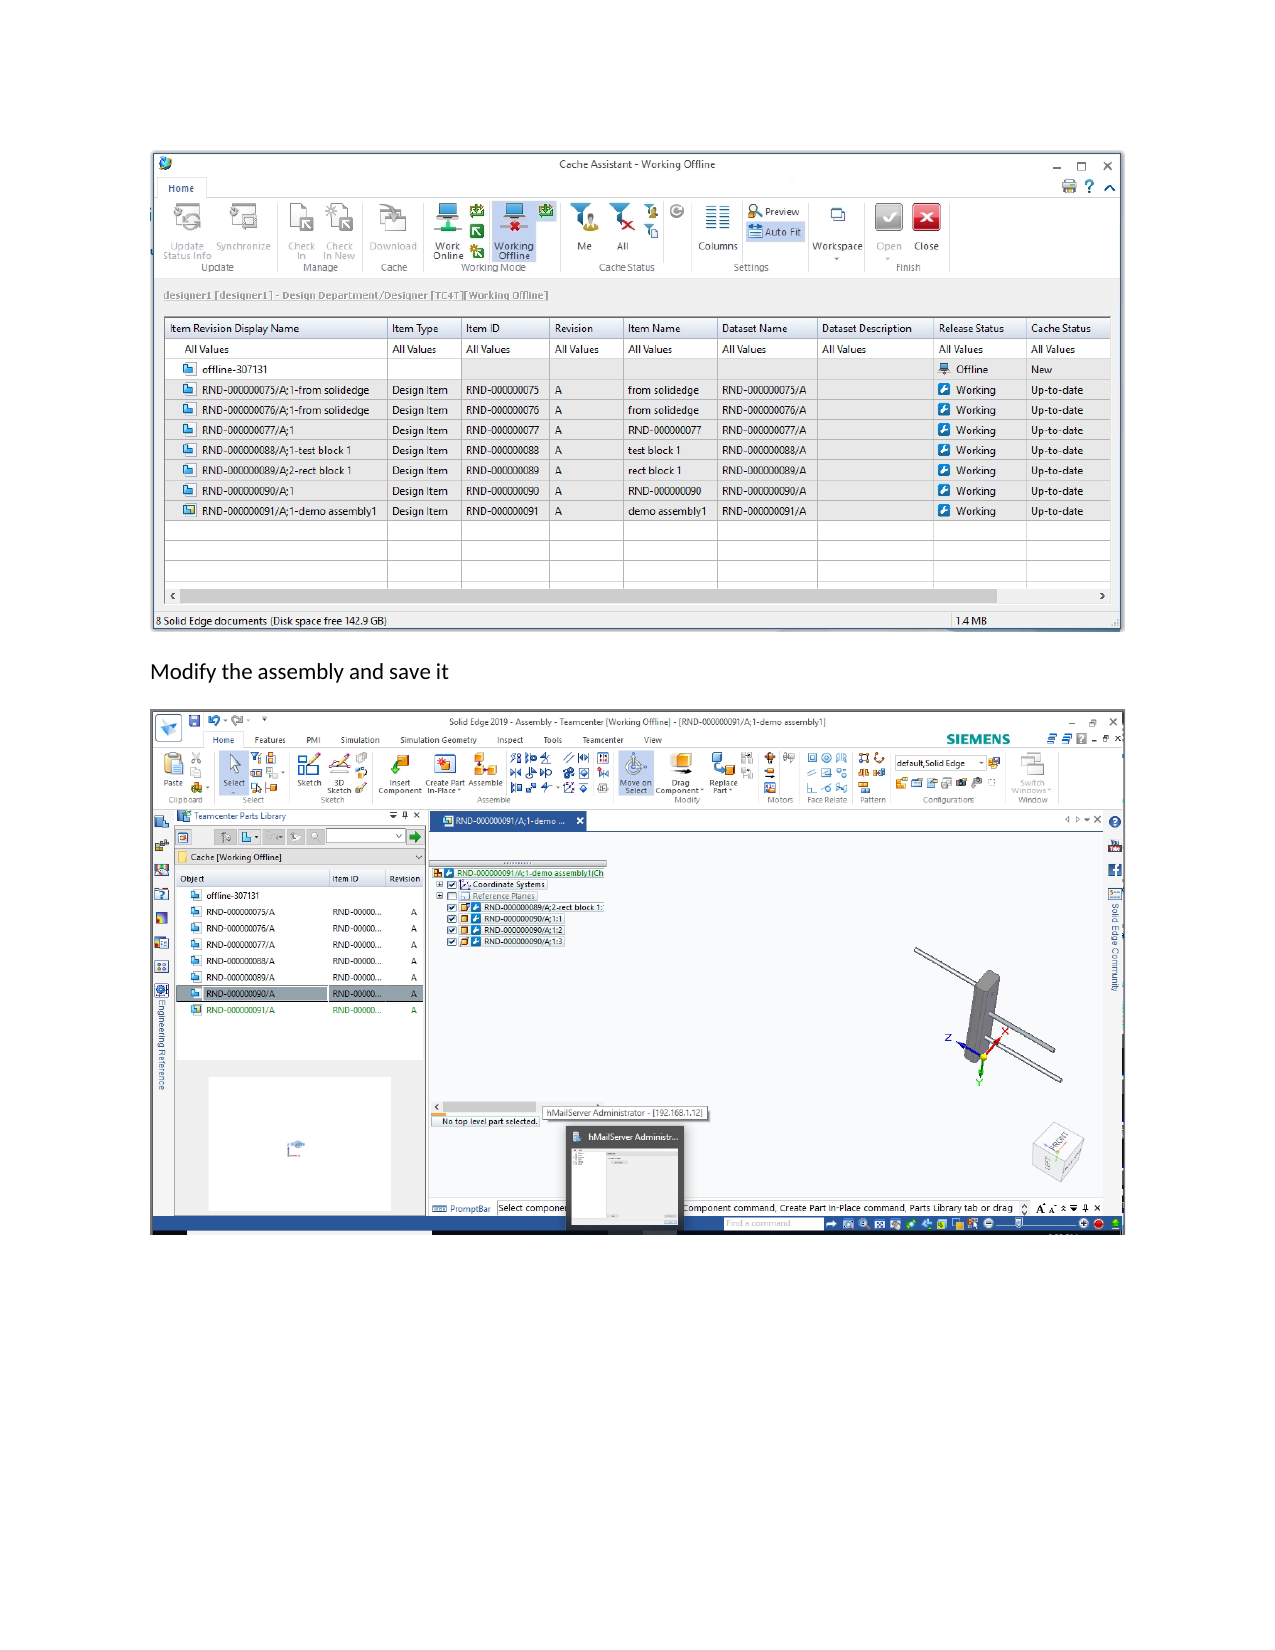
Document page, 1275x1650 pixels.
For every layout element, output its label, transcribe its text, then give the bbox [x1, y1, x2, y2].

text Modify the assembly and save it [150, 657, 1125, 685]
picture [150, 150, 1125, 632]
picture [150, 709, 1125, 1235]
